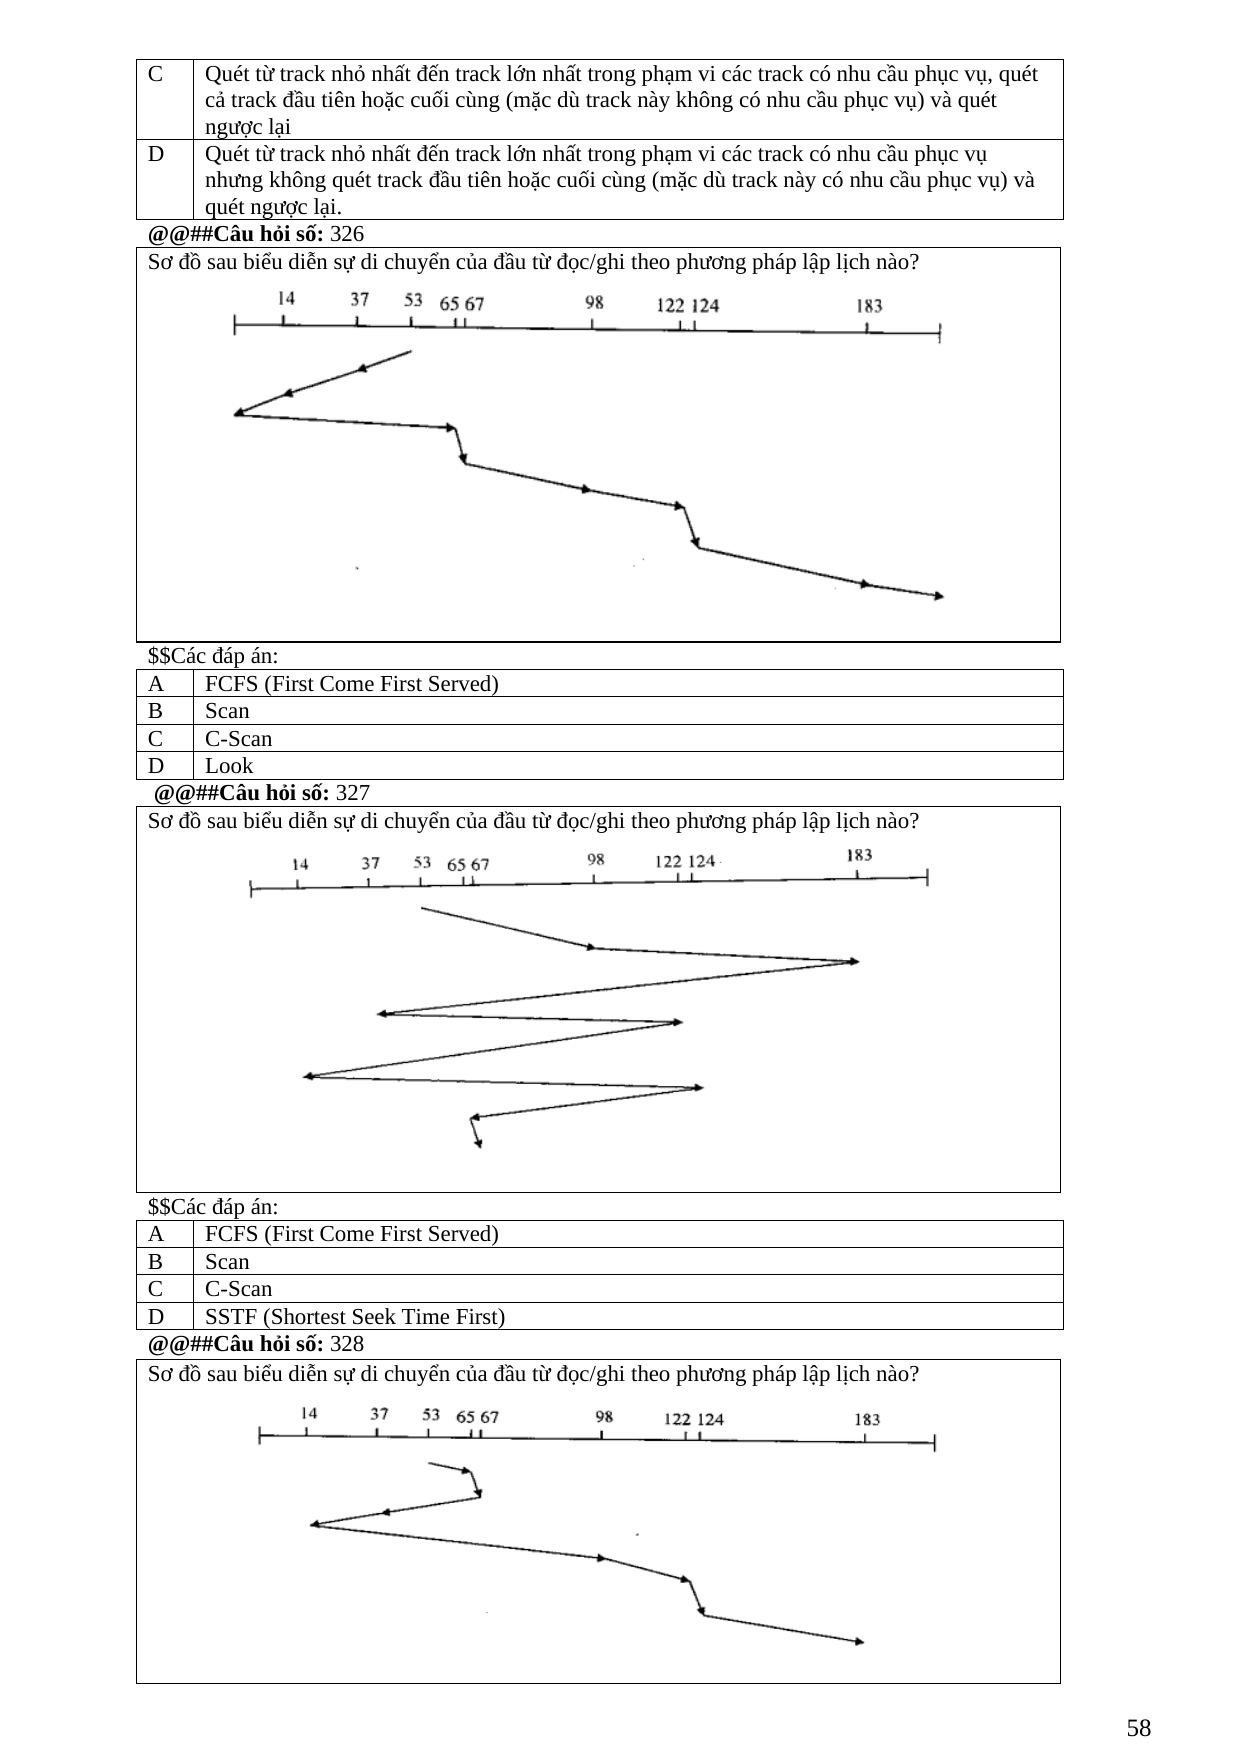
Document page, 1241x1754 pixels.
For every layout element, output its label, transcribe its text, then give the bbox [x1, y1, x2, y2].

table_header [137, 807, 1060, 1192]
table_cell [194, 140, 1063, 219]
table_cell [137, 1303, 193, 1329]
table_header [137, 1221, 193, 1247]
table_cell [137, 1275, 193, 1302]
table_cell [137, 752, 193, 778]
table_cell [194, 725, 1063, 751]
picture [243, 1386, 953, 1657]
text $$Các đáp án: [148, 642, 1152, 669]
text @@##Câu hỏi số: 328 [148, 1330, 1152, 1356]
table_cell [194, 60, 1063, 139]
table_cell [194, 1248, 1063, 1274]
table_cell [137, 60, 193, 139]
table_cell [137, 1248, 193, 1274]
text @@##Câu hỏi số: 326 [148, 220, 1152, 247]
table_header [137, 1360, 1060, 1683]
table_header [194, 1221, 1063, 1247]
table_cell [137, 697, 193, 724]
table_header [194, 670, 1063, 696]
picture [238, 833, 958, 1166]
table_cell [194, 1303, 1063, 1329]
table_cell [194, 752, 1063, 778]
picture [218, 274, 979, 616]
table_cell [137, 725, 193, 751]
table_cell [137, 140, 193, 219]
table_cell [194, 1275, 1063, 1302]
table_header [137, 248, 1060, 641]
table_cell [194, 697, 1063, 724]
text $$Các đáp án: [148, 1193, 1152, 1219]
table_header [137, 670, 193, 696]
text @@##Câu hỏi số: 327 [148, 779, 1152, 806]
